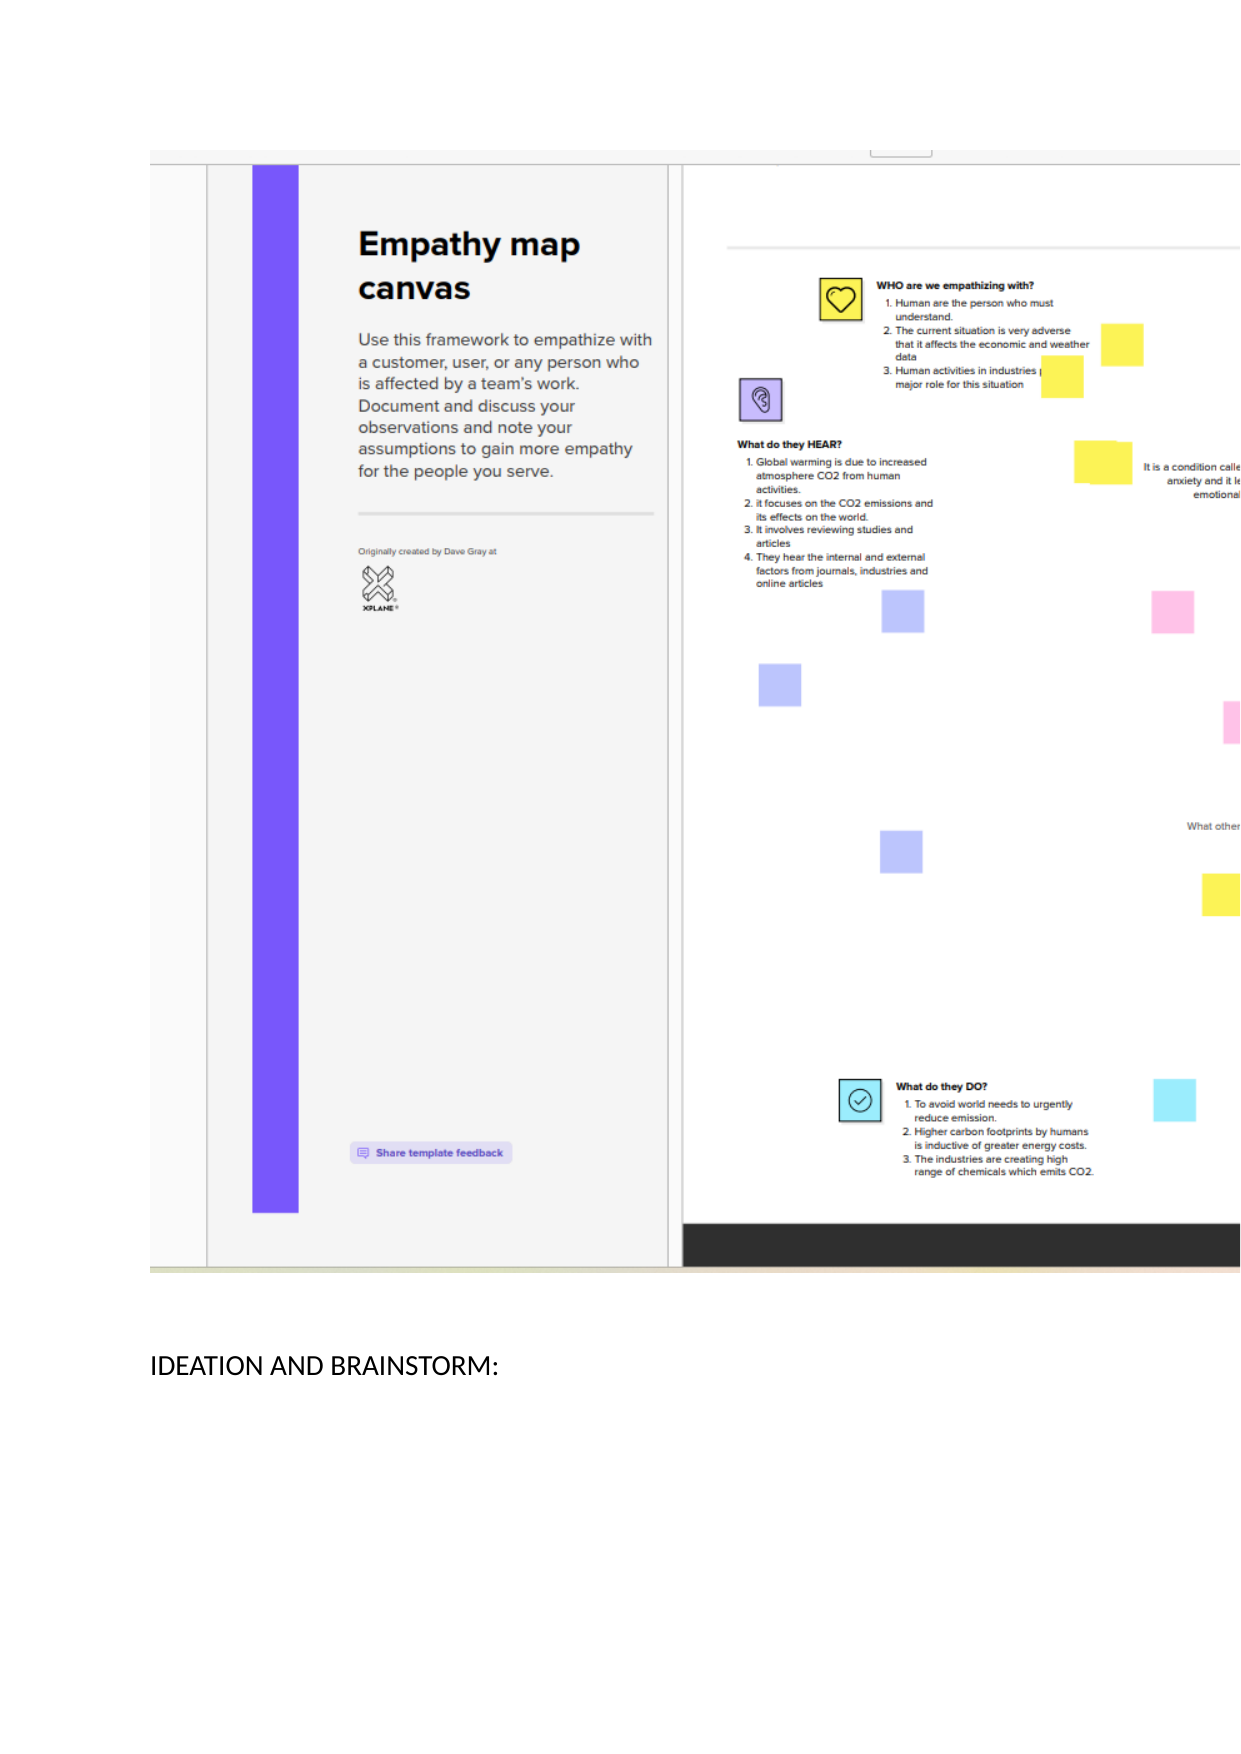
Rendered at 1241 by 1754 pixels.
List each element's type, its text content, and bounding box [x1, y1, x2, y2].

picture [150, 150, 1241, 1273]
text IDEATION AND BRAINSTORM: [150, 1347, 1090, 1382]
